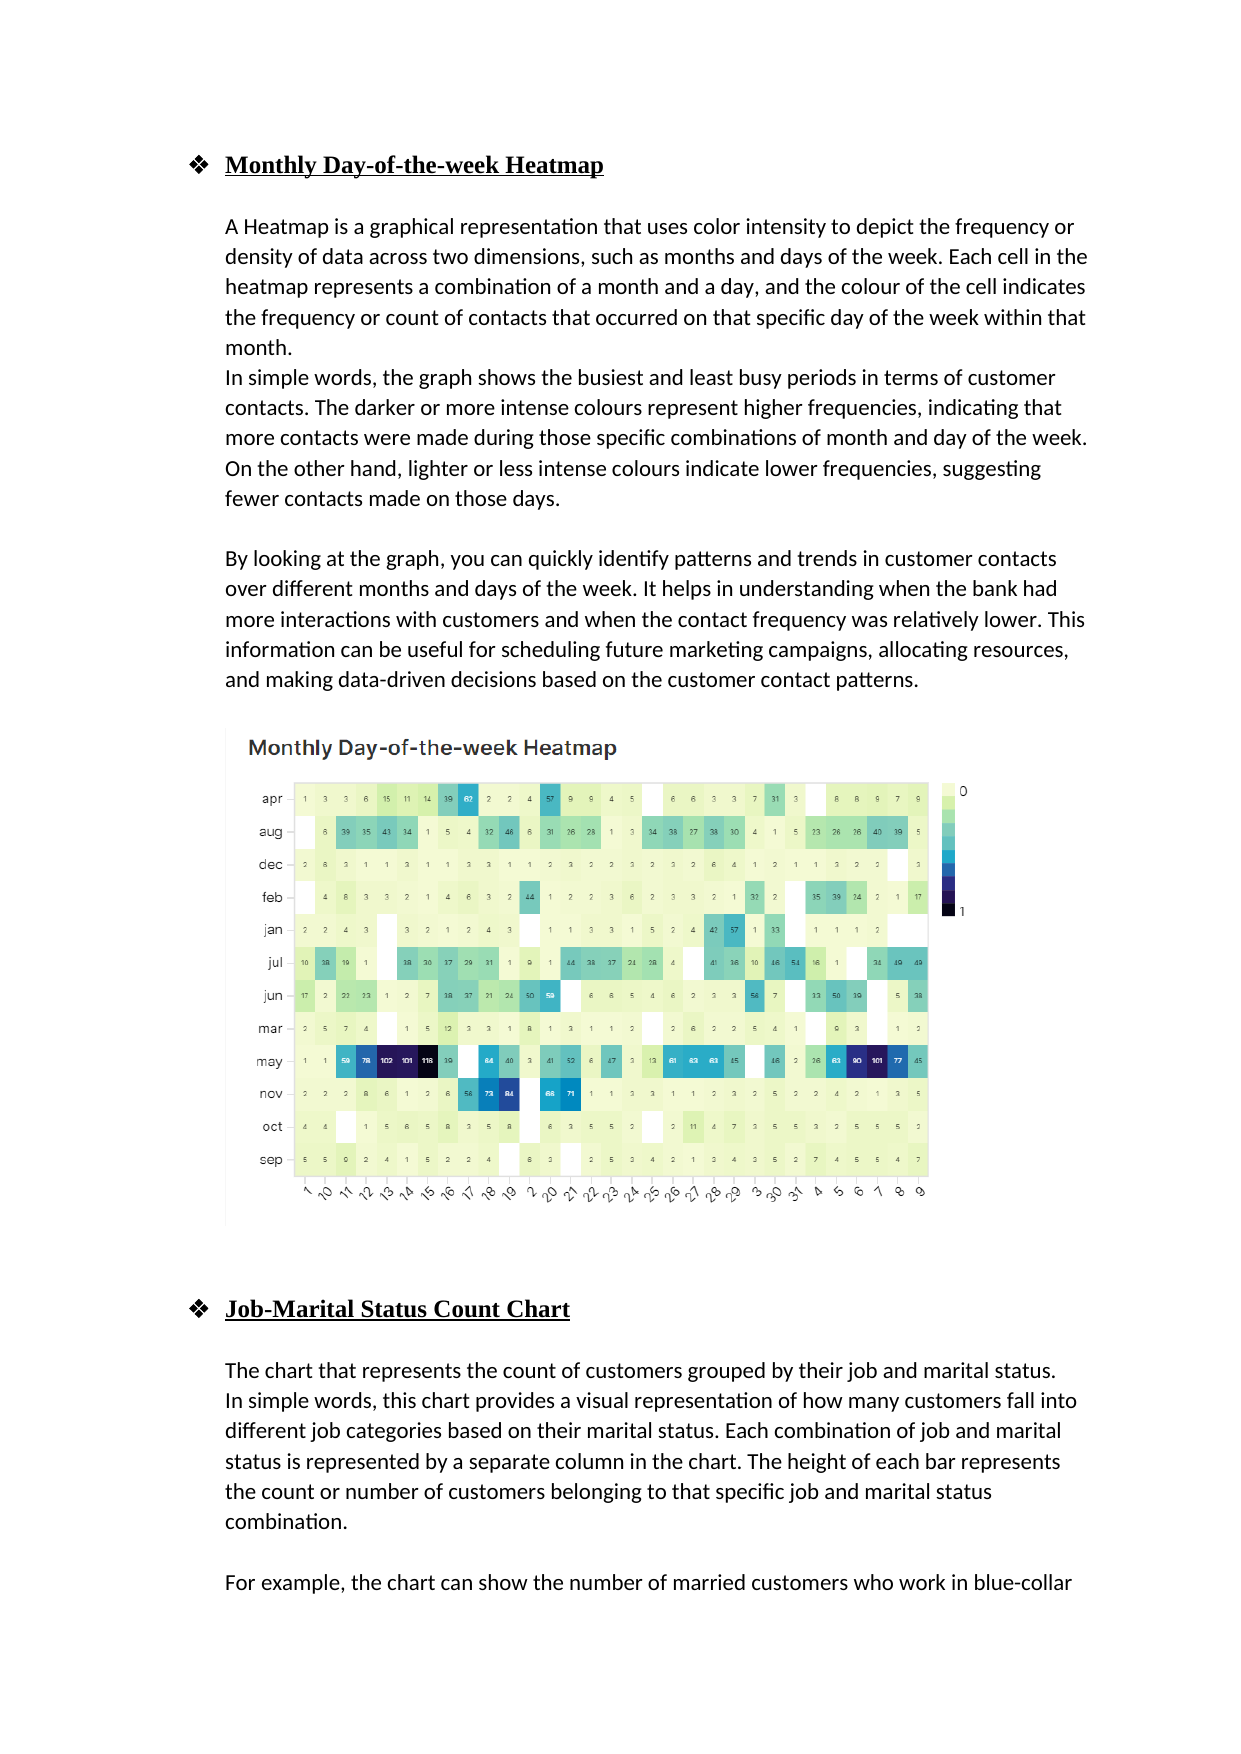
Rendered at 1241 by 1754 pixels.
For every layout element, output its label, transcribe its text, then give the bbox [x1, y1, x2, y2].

list Monthly Day-of-the-week Heatmap [187, 150, 1090, 179]
list The chart that represents the count of customers grouped by their job and marital status. [225, 1356, 1090, 1384]
list A Heatmap is a graphical representation that uses color intensity to depict the frequency or density of data across two dimensions, such as months and days of the week. Each cell in the heatmap represents a combination of a month and a day, and the colour of the cell indicates the frequency or count of contacts that occurred on that specific day of the week within that month. [225, 212, 1090, 361]
list Job-Marital Status Count Chart [187, 1294, 1090, 1323]
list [225, 1386, 1090, 1596]
list In simple words, the graph shows the busiest and least busy periods in terms of customer contacts. The darker or more intense colours represent higher frequencies, indicating that more contacts were made during those specific combinations of month and day of the week. On the other hand, lighter or less intense colours indicate lower frequencies, suggesting fewer contacts made on those days. [225, 363, 1090, 512]
picture [225, 728, 977, 1226]
list By looking at the graph, you can quickly identify patterns and trends in customer contacts over different months and days of the week. It helps in understanding when the bank had more interactions with customers and when the contact frequency was relatively lower. This information can be useful for scheduling future marketing campaigns, allocating resources, and making data-driven decisions based on the customer contact patterns. [225, 544, 1090, 693]
